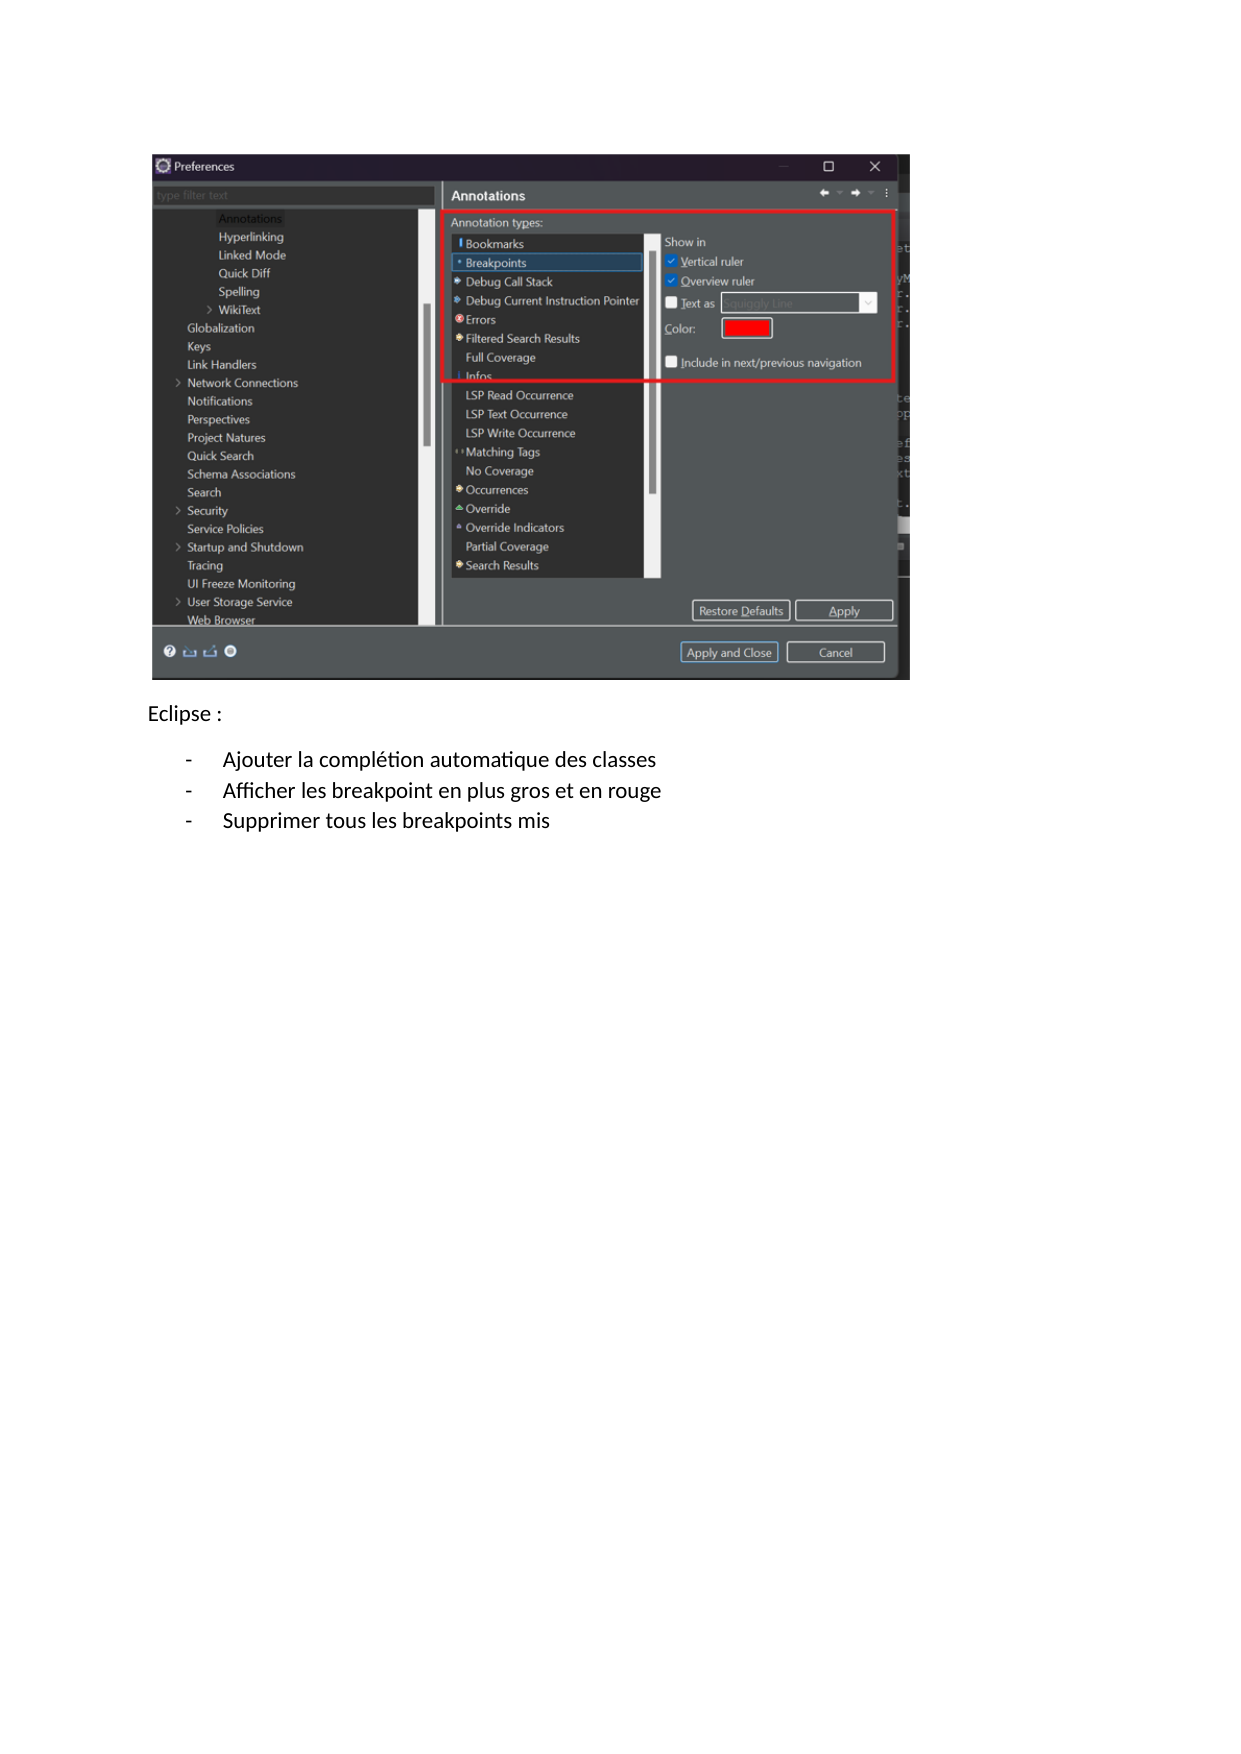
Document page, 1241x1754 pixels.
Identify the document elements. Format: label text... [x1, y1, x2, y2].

list Afficher les breakpoint en plus gros et en rouge [185, 776, 1093, 804]
text Eclipse : [148, 699, 1093, 727]
list Ajouter la complétion automatique des classes [185, 746, 1093, 774]
picture [147, 147, 912, 680]
list Supprimer tous les breakpoints mis [185, 806, 1093, 834]
